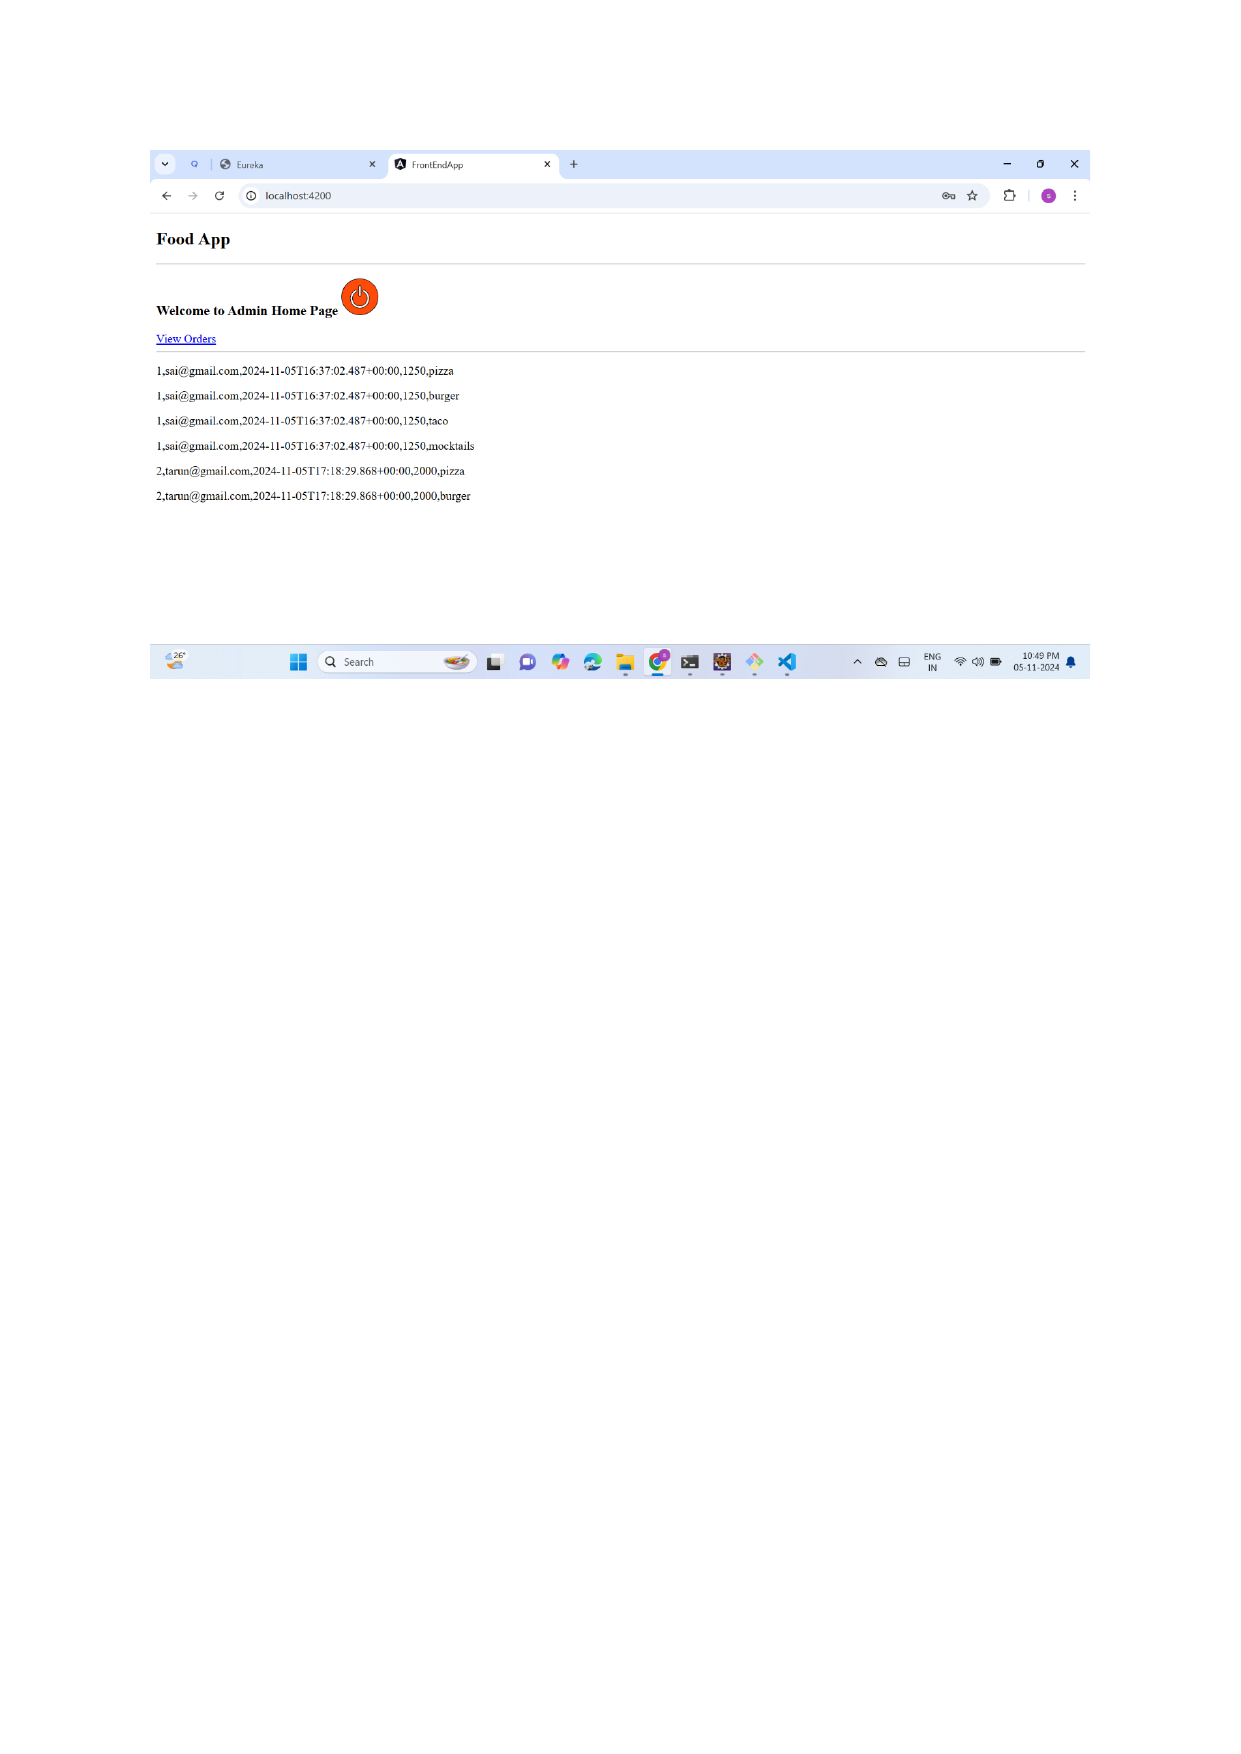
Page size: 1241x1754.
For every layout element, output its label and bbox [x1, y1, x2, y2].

picture [150, 150, 1091, 679]
